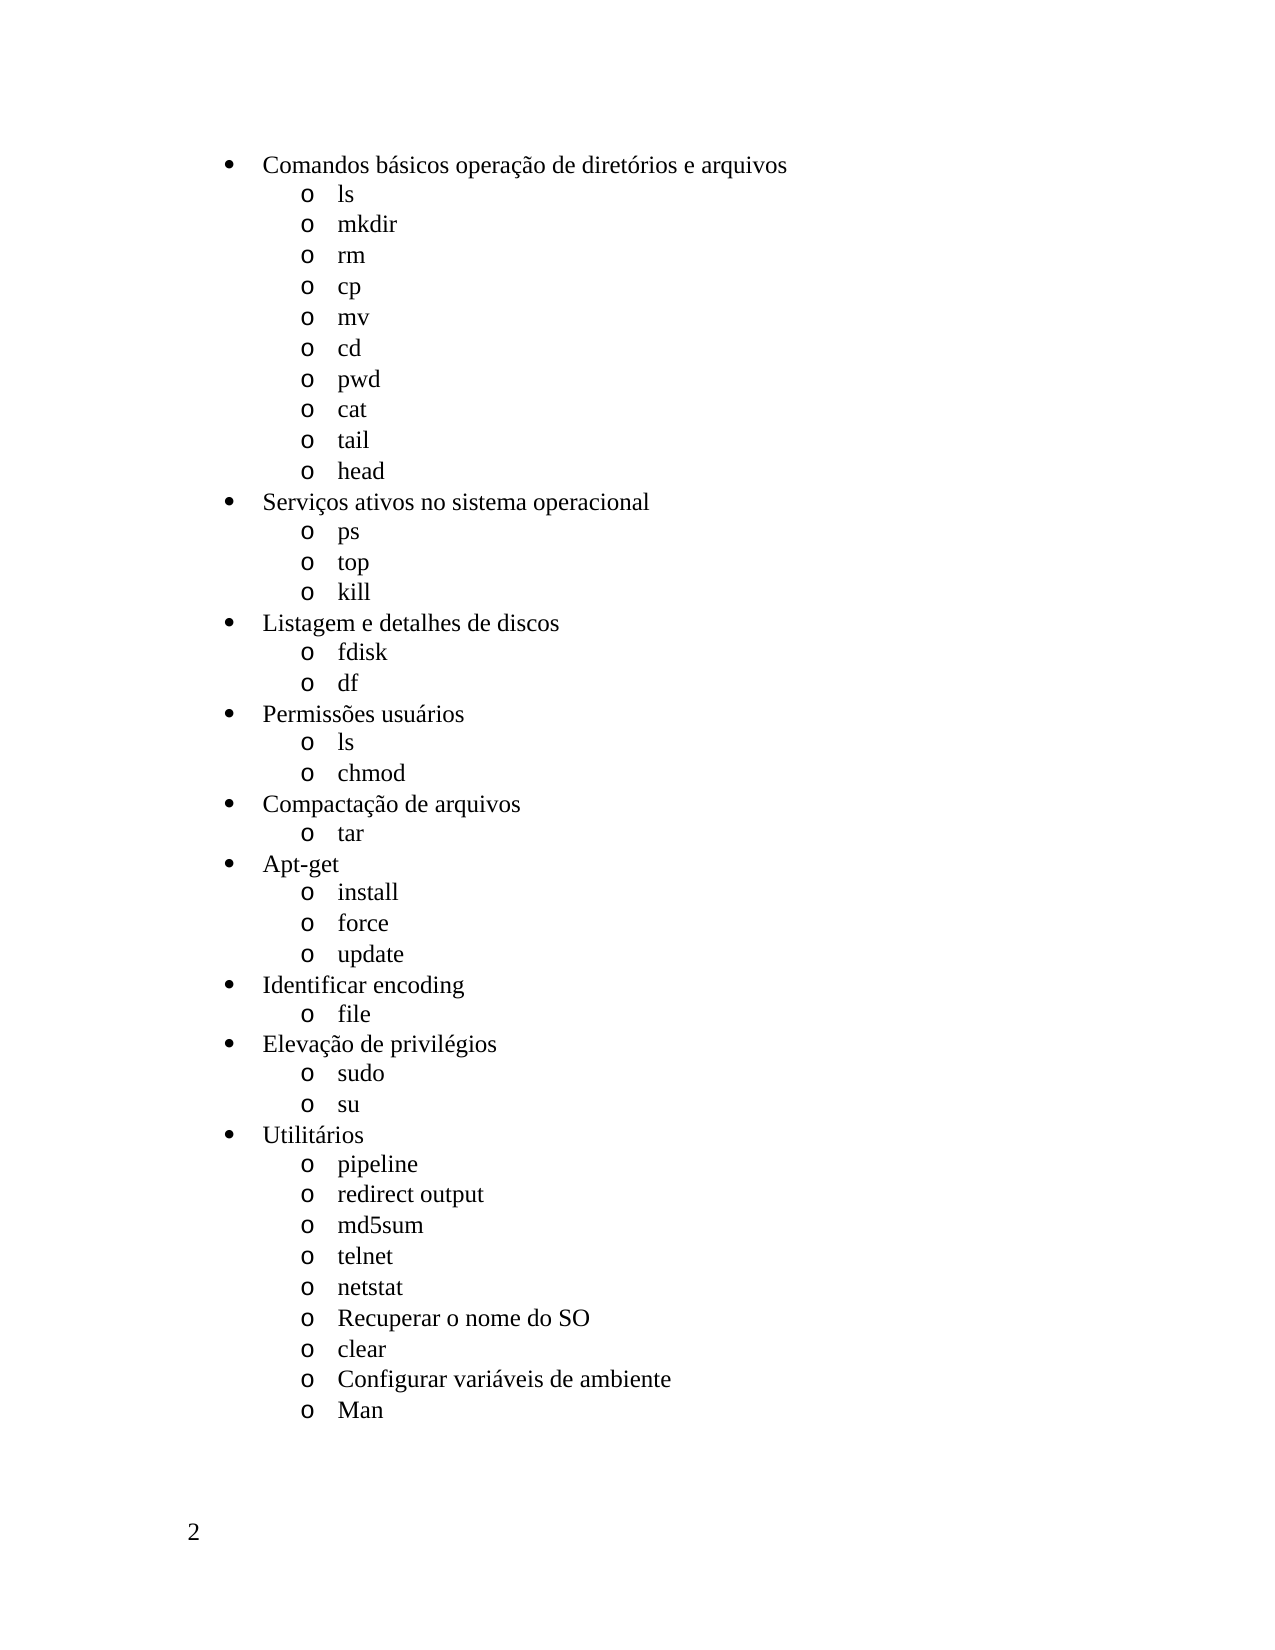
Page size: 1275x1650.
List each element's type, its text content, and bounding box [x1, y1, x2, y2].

list pipeline [300, 1149, 1087, 1179]
list Utilitários [225, 1120, 1087, 1149]
list top [300, 547, 1087, 577]
list Apt-get [225, 849, 1087, 877]
list force [300, 908, 1087, 939]
list Recuperar o nome do SO [300, 1303, 1087, 1334]
list mv [300, 302, 1087, 333]
list Elevação de privilégios [225, 1029, 1087, 1058]
list ls [300, 727, 1087, 758]
list telnet [300, 1241, 1087, 1272]
list Permissões usuários [225, 699, 1087, 727]
list Comandos básicos operação de diretórios e arquivos [225, 150, 1087, 179]
list netstat [300, 1272, 1087, 1303]
list sudo [300, 1058, 1087, 1089]
list Compactação de arquivos [225, 789, 1087, 818]
list redirect output [300, 1179, 1087, 1210]
list tar [300, 818, 1087, 849]
list ps [300, 516, 1087, 547]
list head [300, 456, 1087, 487]
list cd [300, 333, 1087, 364]
list clear [300, 1334, 1087, 1364]
list tail [300, 425, 1087, 456]
list ls [300, 179, 1087, 209]
list kill [300, 577, 1087, 608]
list chmod [300, 758, 1087, 789]
list fdisk [300, 637, 1087, 668]
list install [300, 877, 1087, 908]
list file [300, 999, 1087, 1029]
list Identificar encoding [225, 970, 1087, 999]
list cat [300, 394, 1087, 425]
list pwd [300, 364, 1087, 394]
list md5sum [300, 1210, 1087, 1241]
list mkdir [300, 209, 1087, 240]
list su [300, 1089, 1087, 1120]
list Configurar variáveis de ambiente [300, 1364, 1087, 1395]
list update [300, 939, 1087, 970]
list Serviços ativos no sistema operacional [225, 487, 1087, 516]
list Man [300, 1395, 1087, 1426]
list rm [300, 240, 1087, 271]
list cp [300, 271, 1087, 302]
list Listagem e detalhes de discos [225, 608, 1087, 637]
list df [300, 668, 1087, 699]
